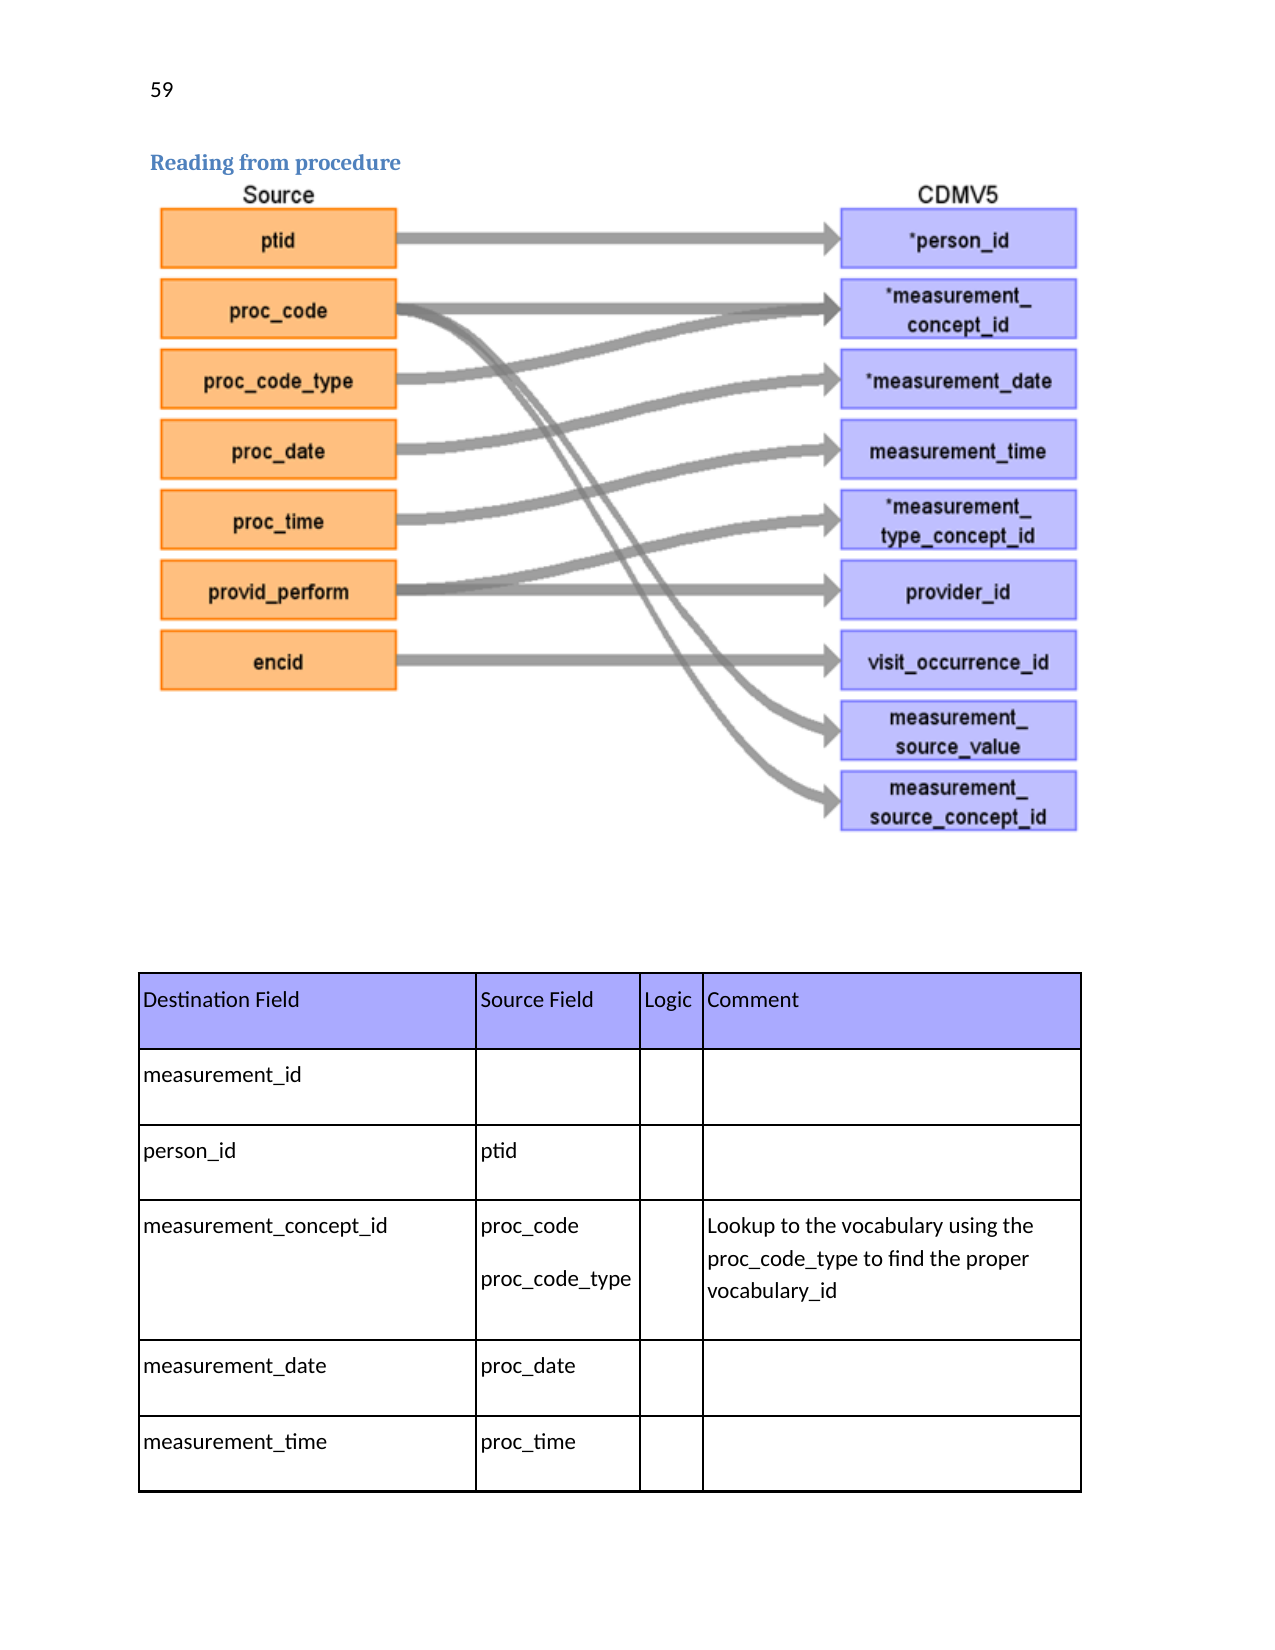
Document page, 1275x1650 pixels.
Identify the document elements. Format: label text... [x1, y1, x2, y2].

table_cell Lookup to the vocabulary using the proc_code_type to find the proper vocabulary_id [704, 1201, 1080, 1339]
table_cell [641, 1050, 702, 1123]
table_cell ptid [477, 1126, 639, 1199]
table_cell [641, 1341, 702, 1415]
table_cell [641, 1126, 702, 1199]
table_cell [704, 1126, 1080, 1199]
table_cell measurement_concept_id [140, 1201, 475, 1339]
table_cell [641, 1417, 702, 1490]
table_cell proc_date [477, 1341, 639, 1415]
picture [150, 180, 1088, 842]
table_cell [704, 1417, 1080, 1490]
table_header Comment [704, 974, 1080, 1048]
table_cell measurement_time [140, 1417, 475, 1490]
table_cell person_id [140, 1126, 475, 1199]
table_cell proc_code proc_code_type [477, 1201, 639, 1339]
table_header Source Field [477, 974, 639, 1048]
table_cell measurement_id [140, 1050, 475, 1123]
table_cell [477, 1050, 639, 1123]
table_cell measurement_date [140, 1341, 475, 1415]
subtitle Reading from procedure [150, 150, 1125, 176]
table_cell [704, 1050, 1080, 1123]
table_cell [704, 1341, 1080, 1415]
table_cell [641, 1201, 702, 1339]
table_header Destination Field [140, 974, 475, 1048]
table_cell proc_time [477, 1417, 639, 1490]
table_header Logic [641, 974, 702, 1048]
